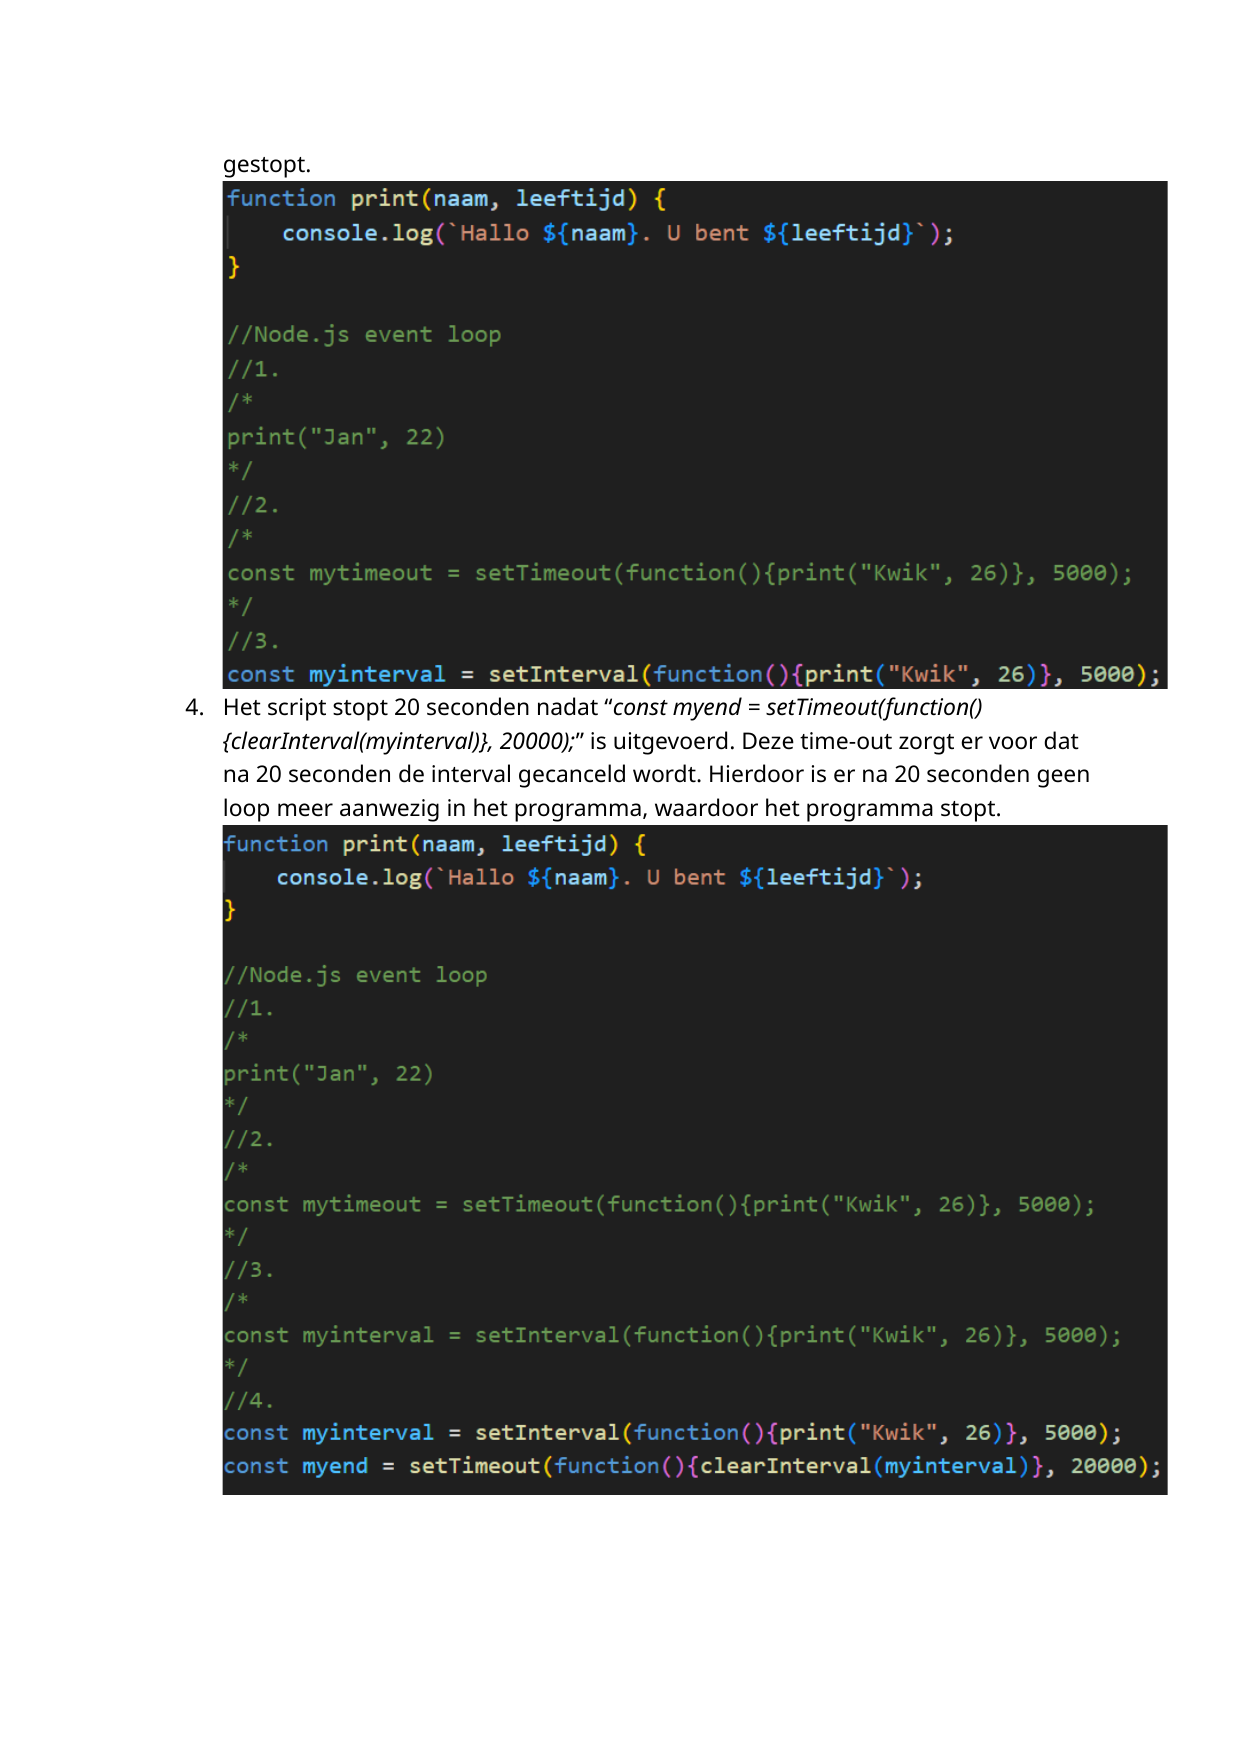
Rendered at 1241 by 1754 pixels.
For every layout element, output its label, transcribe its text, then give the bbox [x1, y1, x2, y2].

picture [222, 181, 1168, 689]
picture [222, 825, 1168, 1495]
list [185, 148, 1093, 688]
